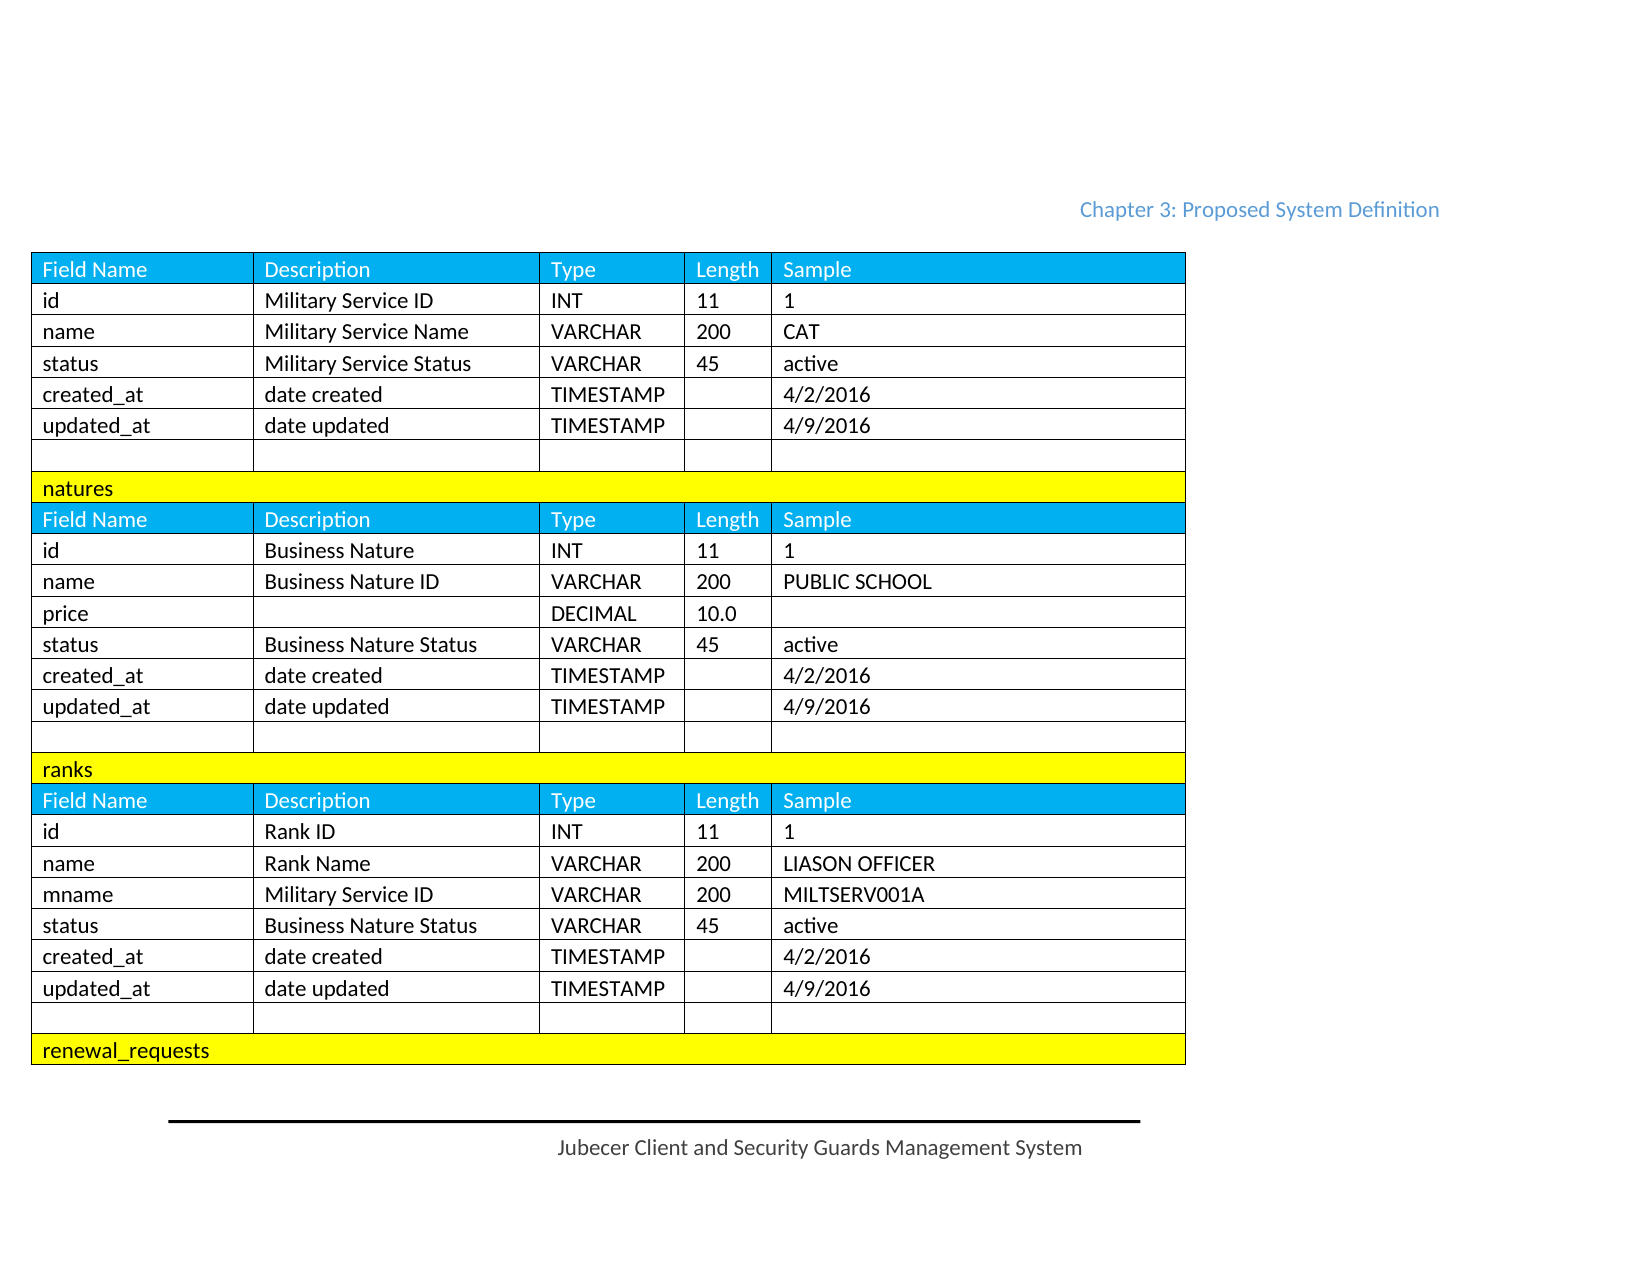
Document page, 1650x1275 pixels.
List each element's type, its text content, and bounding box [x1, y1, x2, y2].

table_cell Rank Name [254, 847, 539, 877]
table_cell 200 [685, 878, 771, 908]
table_cell TIMESTAMP [540, 940, 684, 971]
table_cell VARCHAR [540, 878, 684, 908]
table_cell 200 [685, 565, 771, 596]
table_cell 4/9/2016 [772, 972, 1185, 1002]
table_cell [254, 1003, 539, 1033]
table_cell [685, 1003, 771, 1033]
table_cell Type [540, 253, 684, 283]
table_cell 4/2/2016 [772, 378, 1185, 408]
table_cell DECIMAL [540, 597, 684, 627]
table_cell VARCHAR [540, 847, 684, 877]
table_cell date created [254, 940, 539, 971]
table_cell 11 [685, 534, 771, 564]
table_cell Description [254, 784, 539, 814]
table_cell [540, 1003, 684, 1033]
table_cell status [32, 347, 253, 377]
table_cell Business Nature [254, 534, 539, 564]
table_cell [540, 722, 684, 752]
table_cell VARCHAR [540, 347, 684, 377]
table_cell active [772, 909, 1185, 939]
table_cell renewal_requests [32, 1034, 1185, 1064]
table_cell id [32, 534, 253, 564]
table_cell Military Service Status [254, 347, 539, 377]
table_cell [772, 597, 1185, 627]
table_cell 11 [685, 815, 771, 846]
table_cell date updated [254, 690, 539, 721]
table_cell TIMESTAMP [540, 690, 684, 721]
table_cell [772, 1003, 1185, 1033]
table_cell [772, 440, 1185, 471]
table_cell active [772, 347, 1185, 377]
table_cell [254, 722, 539, 752]
table_cell Business Nature Status [254, 909, 539, 939]
table_cell VARCHAR [540, 315, 684, 346]
table_cell Description [254, 503, 539, 533]
table_cell Rank ID [254, 815, 539, 846]
table_cell 4/2/2016 [772, 659, 1185, 689]
table_cell Length [685, 253, 771, 283]
table_cell Military Service Name [254, 315, 539, 346]
table_cell created_at [32, 659, 253, 689]
table_cell 1 [772, 815, 1185, 846]
table_cell [685, 659, 771, 689]
table_cell INT [540, 534, 684, 564]
table_cell 11 [685, 284, 771, 314]
table_cell [685, 690, 771, 721]
table_cell [772, 722, 1185, 752]
table_cell natures [32, 472, 1185, 502]
table_cell VARCHAR [540, 628, 684, 658]
table_cell Field Name [32, 503, 253, 533]
table_cell ranks [32, 753, 1185, 783]
table_cell Sample [772, 253, 1185, 283]
table_cell updated_at [32, 690, 253, 721]
table_cell updated_at [32, 972, 253, 1002]
table_cell TIMESTAMP [540, 659, 684, 689]
table_cell Type [540, 503, 684, 533]
table_cell [685, 722, 771, 752]
table_cell name [32, 847, 253, 877]
table_cell CAT [772, 315, 1185, 346]
table_cell name [32, 315, 253, 346]
table_cell Type [540, 784, 684, 814]
table_cell [32, 440, 253, 471]
table_cell price [32, 597, 253, 627]
table_cell Length [685, 503, 771, 533]
table_cell status [32, 628, 253, 658]
table_cell MILTSERV001A [772, 878, 1185, 908]
table_cell Business Nature ID [254, 565, 539, 596]
table_cell [32, 1003, 253, 1033]
table_cell Length [685, 784, 771, 814]
table_cell [540, 440, 684, 471]
table_cell created_at [32, 378, 253, 408]
table_cell date updated [254, 972, 539, 1002]
table_cell date created [254, 378, 539, 408]
table_cell [685, 378, 771, 408]
table_cell status [32, 909, 253, 939]
table_cell 1 [772, 284, 1185, 314]
table_cell VARCHAR [540, 909, 684, 939]
table_cell Description [254, 253, 539, 283]
table_cell Field Name [32, 253, 253, 283]
table_cell [254, 597, 539, 627]
table_cell [32, 722, 253, 752]
table_cell PUBLIC SCHOOL [772, 565, 1185, 596]
table_cell Business Nature Status [254, 628, 539, 658]
table_cell 4/9/2016 [772, 409, 1185, 439]
table_cell TIMESTAMP [540, 378, 684, 408]
table_cell id [32, 284, 253, 314]
table_cell updated_at [32, 409, 253, 439]
table_cell 4/9/2016 [772, 690, 1185, 721]
table_cell INT [540, 815, 684, 846]
table_cell created_at [32, 940, 253, 971]
table_cell Military Service ID [254, 284, 539, 314]
table_cell Military Service ID [254, 878, 539, 908]
table_cell 200 [685, 315, 771, 346]
table_cell mname [32, 878, 253, 908]
table_cell [685, 940, 771, 971]
table_cell TIMESTAMP [540, 409, 684, 439]
table_cell 45 [685, 909, 771, 939]
table_cell [685, 409, 771, 439]
table_cell [685, 972, 771, 1002]
table_cell date updated [254, 409, 539, 439]
table_cell LIASON OFFICER [772, 847, 1185, 877]
table_cell 200 [685, 847, 771, 877]
table_cell TIMESTAMP [540, 972, 684, 1002]
table_cell Sample [772, 503, 1185, 533]
table_cell 45 [685, 628, 771, 658]
table_cell date created [254, 659, 539, 689]
table_cell VARCHAR [540, 565, 684, 596]
table_cell name [32, 565, 253, 596]
table_cell 1 [772, 534, 1185, 564]
table_cell 10.0 [685, 597, 771, 627]
table_cell 45 [685, 347, 771, 377]
table_cell [254, 440, 539, 471]
table_cell id [32, 815, 253, 846]
table_cell Sample [772, 784, 1185, 814]
table_cell [685, 440, 771, 471]
table_cell 4/2/2016 [772, 940, 1185, 971]
table_cell INT [540, 284, 684, 314]
table_cell Field Name [32, 784, 253, 814]
table_cell active [772, 628, 1185, 658]
